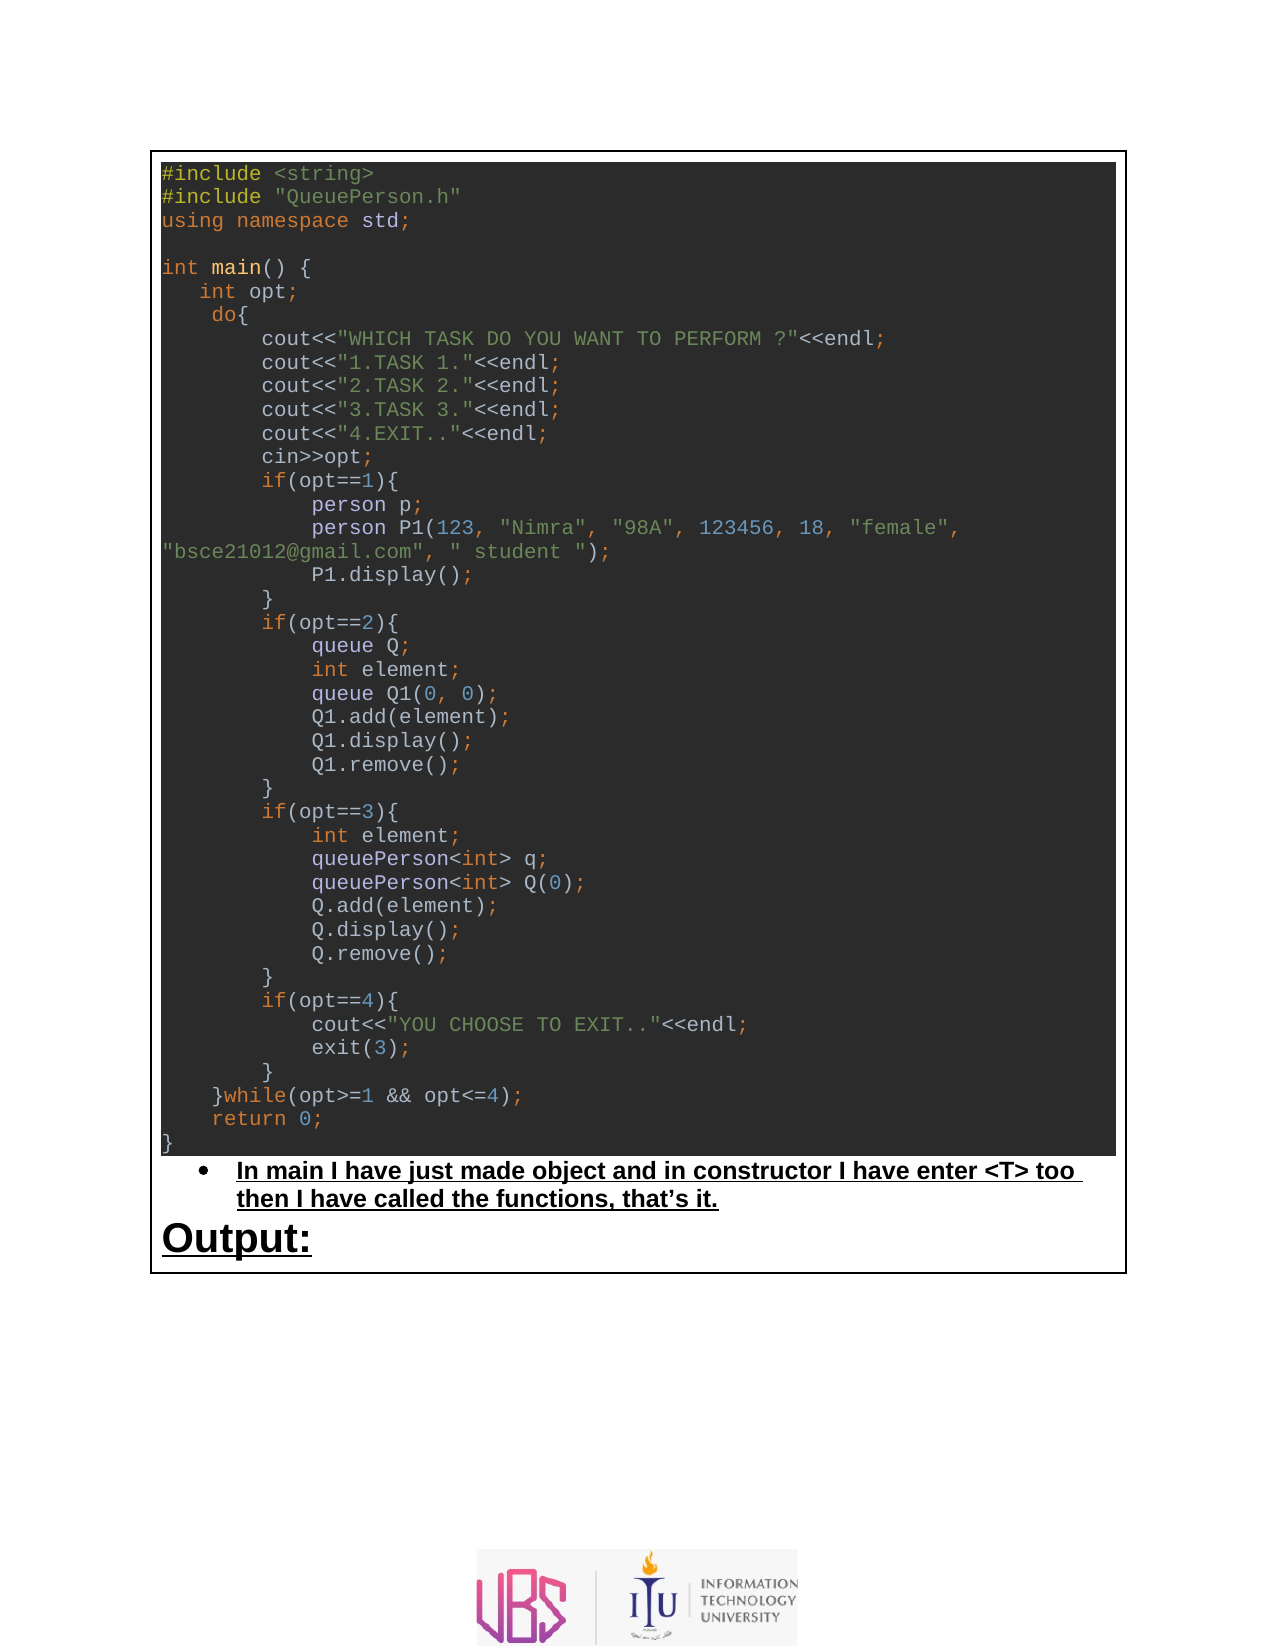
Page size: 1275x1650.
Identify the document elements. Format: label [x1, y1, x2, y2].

picture [476, 1549, 798, 1646]
table_header [152, 152, 1125, 1272]
